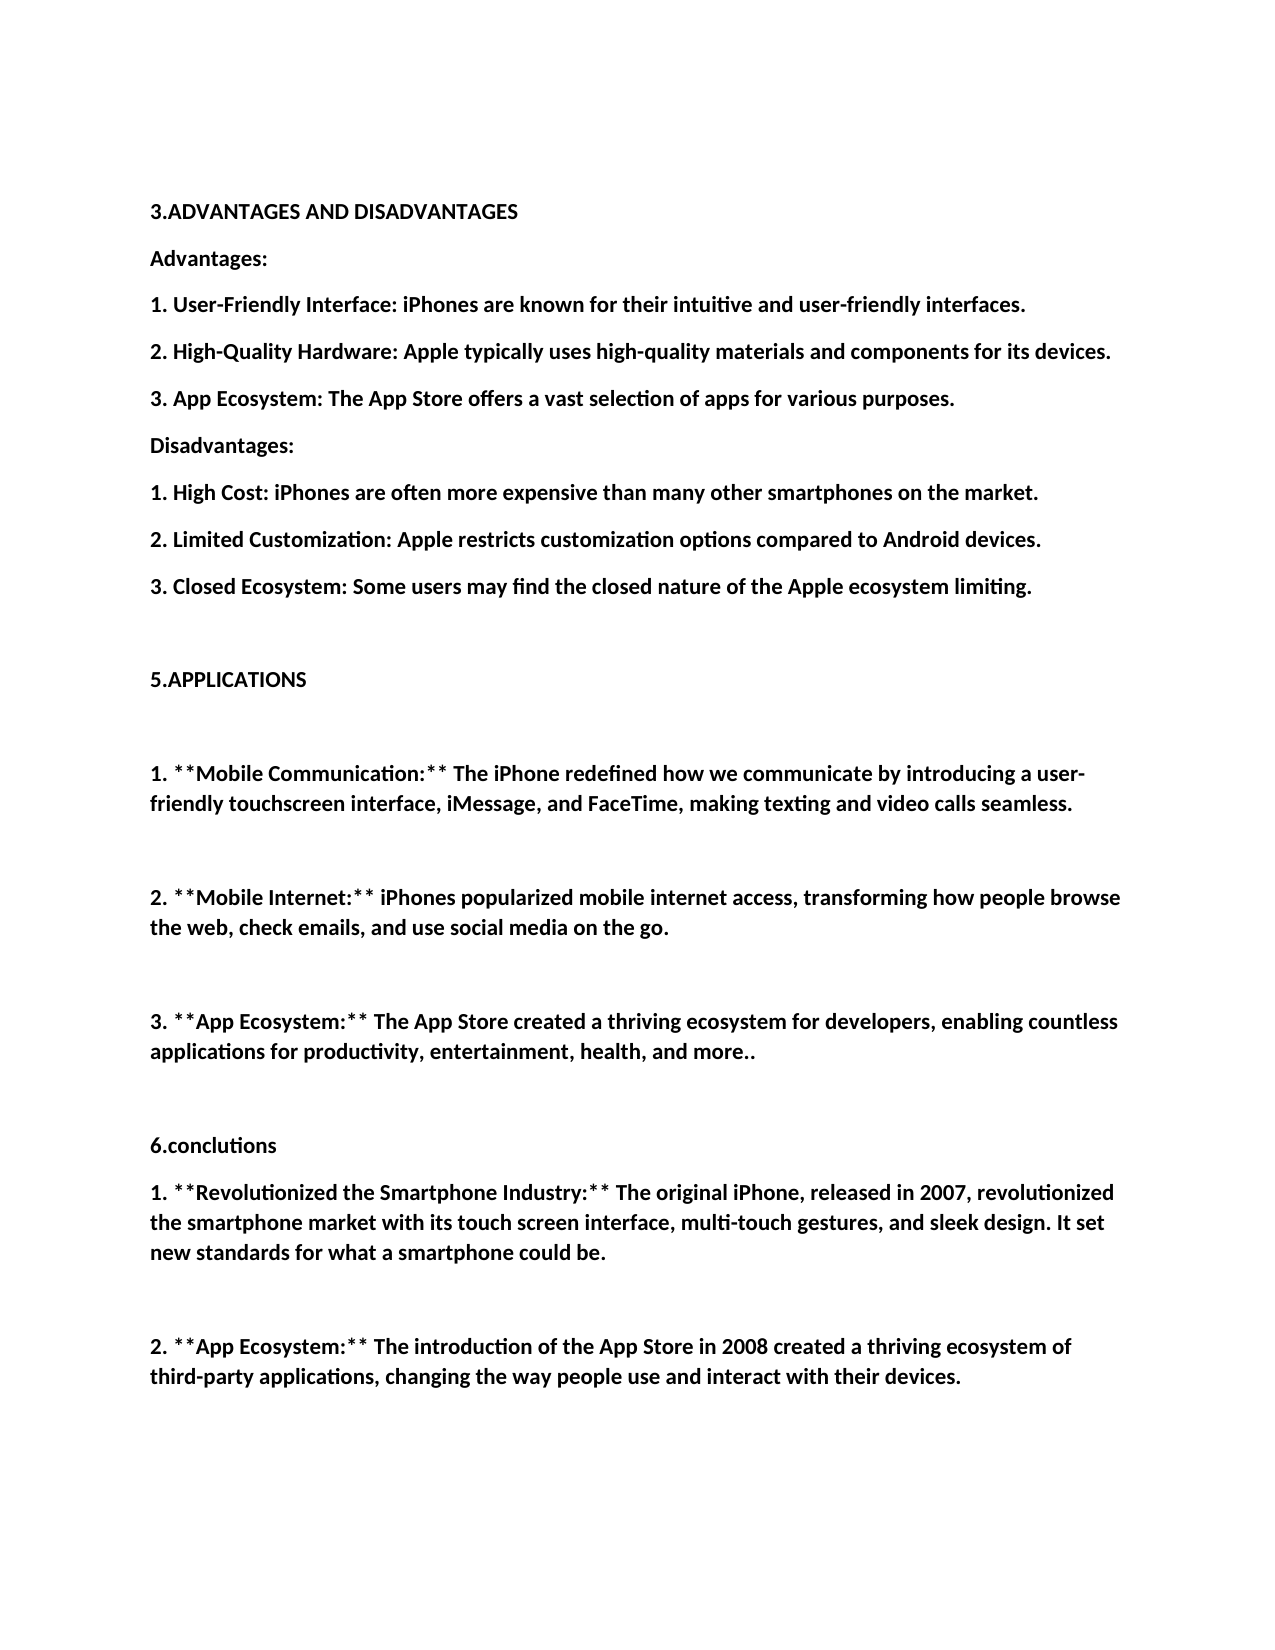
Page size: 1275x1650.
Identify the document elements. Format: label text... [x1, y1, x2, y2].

text 2. **Mobile Internet:** iPhones popularized mobile internet access, transforming how people browse the web, check emails, and use social media on the go. [150, 883, 1125, 942]
text 3. **App Ecosystem:** The App Store created a thriving ecosystem for developers, enabling countless applications for productivity, entertainment, health, and more.. [150, 1007, 1125, 1066]
text Advantages: [150, 244, 1125, 272]
text 2. Limited Customization: Apple restricts customization options compared to Android devices. [150, 525, 1125, 553]
text 1. **Mobile Communication:** The iPhone redefined how we communicate by introducing a user-friendly touchscreen interface, iMessage, and FaceTime, making texting and video calls seamless. [150, 759, 1125, 818]
text 3. App Ecosystem: The App Store offers a vast selection of apps for various purposes. [150, 384, 1125, 412]
text 6.conclutions [150, 1131, 1125, 1159]
text 1. User-Friendly Interface: iPhones are known for their intuitive and user-friendly interfaces. [150, 291, 1125, 319]
text Disadvantages: [150, 431, 1125, 459]
text 3. Closed Ecosystem: Some users may find the closed nature of the Apple ecosystem limiting. [150, 572, 1125, 600]
text 1. High Cost: iPhones are often more expensive than many other smartphones on the market. [150, 478, 1125, 506]
text 3.ADVANTAGES AND DISADVANTAGES [150, 197, 1125, 225]
text 2. **App Ecosystem:** The introduction of the App Store in 2008 created a thriving ecosystem of third-party applications, changing the way people use and interact with their devices. [150, 1332, 1125, 1391]
text 1. **Revolutionized the Smartphone Industry:** The original iPhone, released in 2007, revolutionized the smartphone market with its touch screen interface, multi-touch gestures, and sleek design. It set new standards for what a smartphone could be. [150, 1178, 1125, 1267]
text 5.APPLICATIONS [150, 666, 1125, 694]
text 2. High-Quality Hardware: Apple typically uses high-quality materials and components for its devices. [150, 337, 1125, 366]
